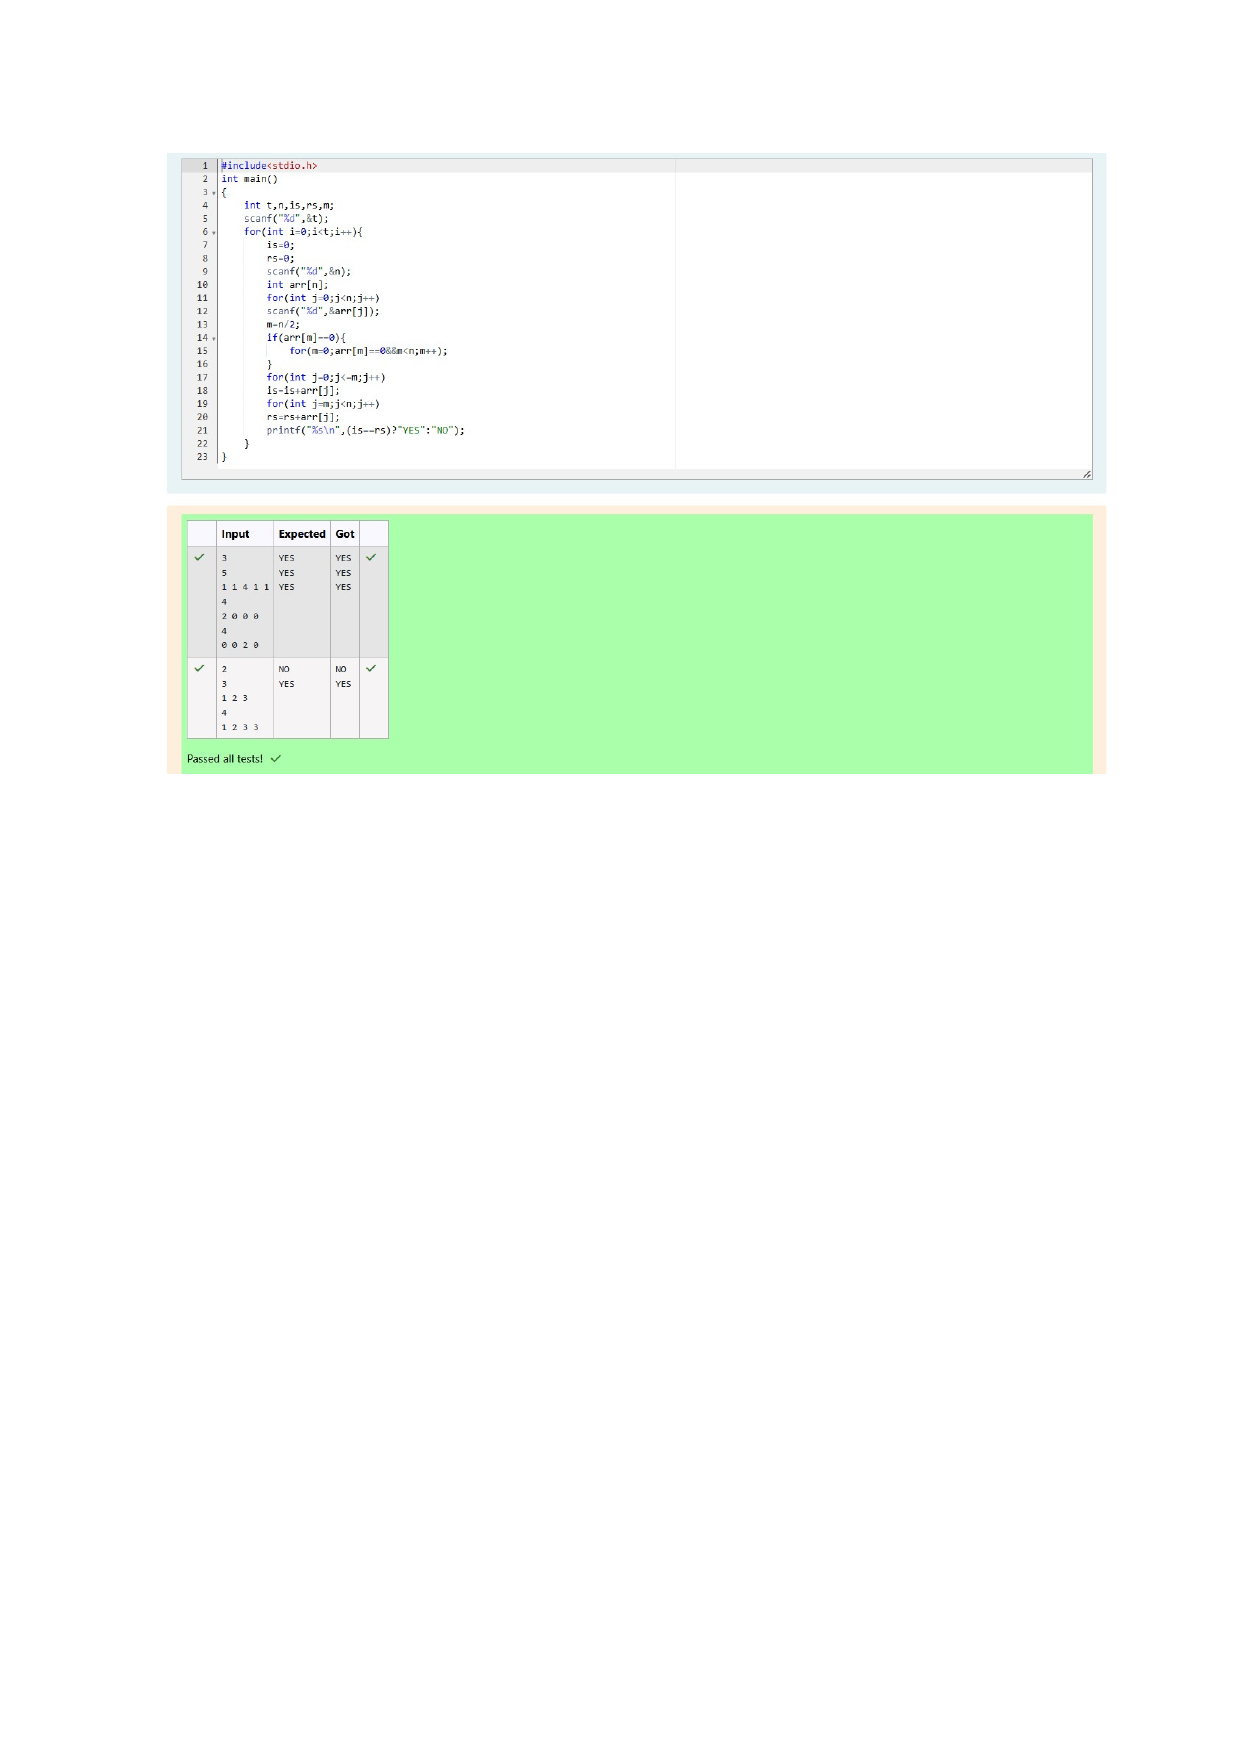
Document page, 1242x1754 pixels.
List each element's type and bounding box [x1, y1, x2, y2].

picture [165, 153, 1107, 774]
